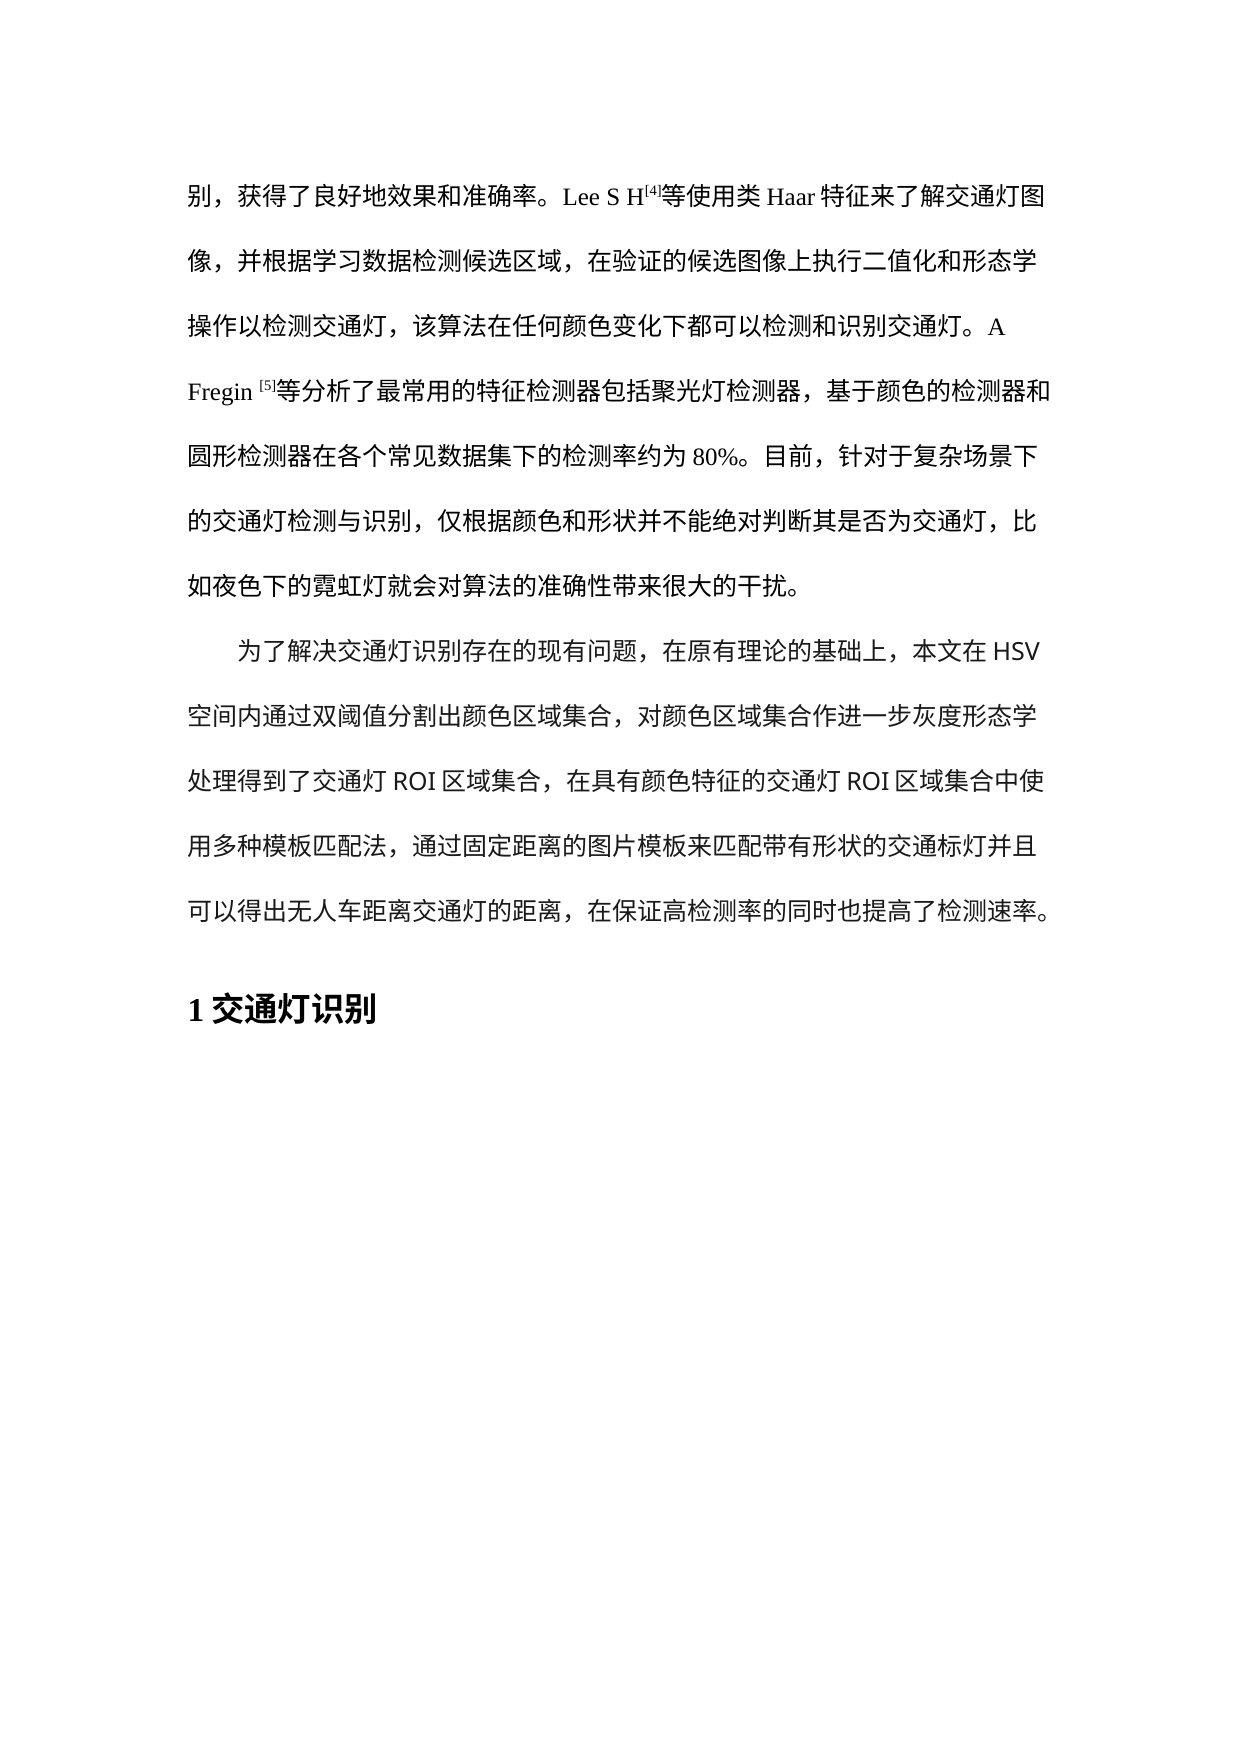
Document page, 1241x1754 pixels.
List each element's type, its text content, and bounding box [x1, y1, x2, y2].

subtitle 1交通灯识别 [187, 974, 1053, 1039]
text 为了解决交通灯识别存在的现有问题，在原有理论的基础上，本文在HSV空间内通过双阈值分割出颜色区域集合，对颜色区域集合作进一步灰度形态学处理得到了交通灯ROI区域集合，在具有颜色特征的交通灯ROI区域集合中使用多种模板匹配法，通过固定距离的图片模板来匹配带有形状的交通标灯并且可以得出无人车距离交通灯的距离，在保证高检测率的同时也提高了检测速率。 [187, 617, 1053, 942]
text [187, 162, 1053, 617]
